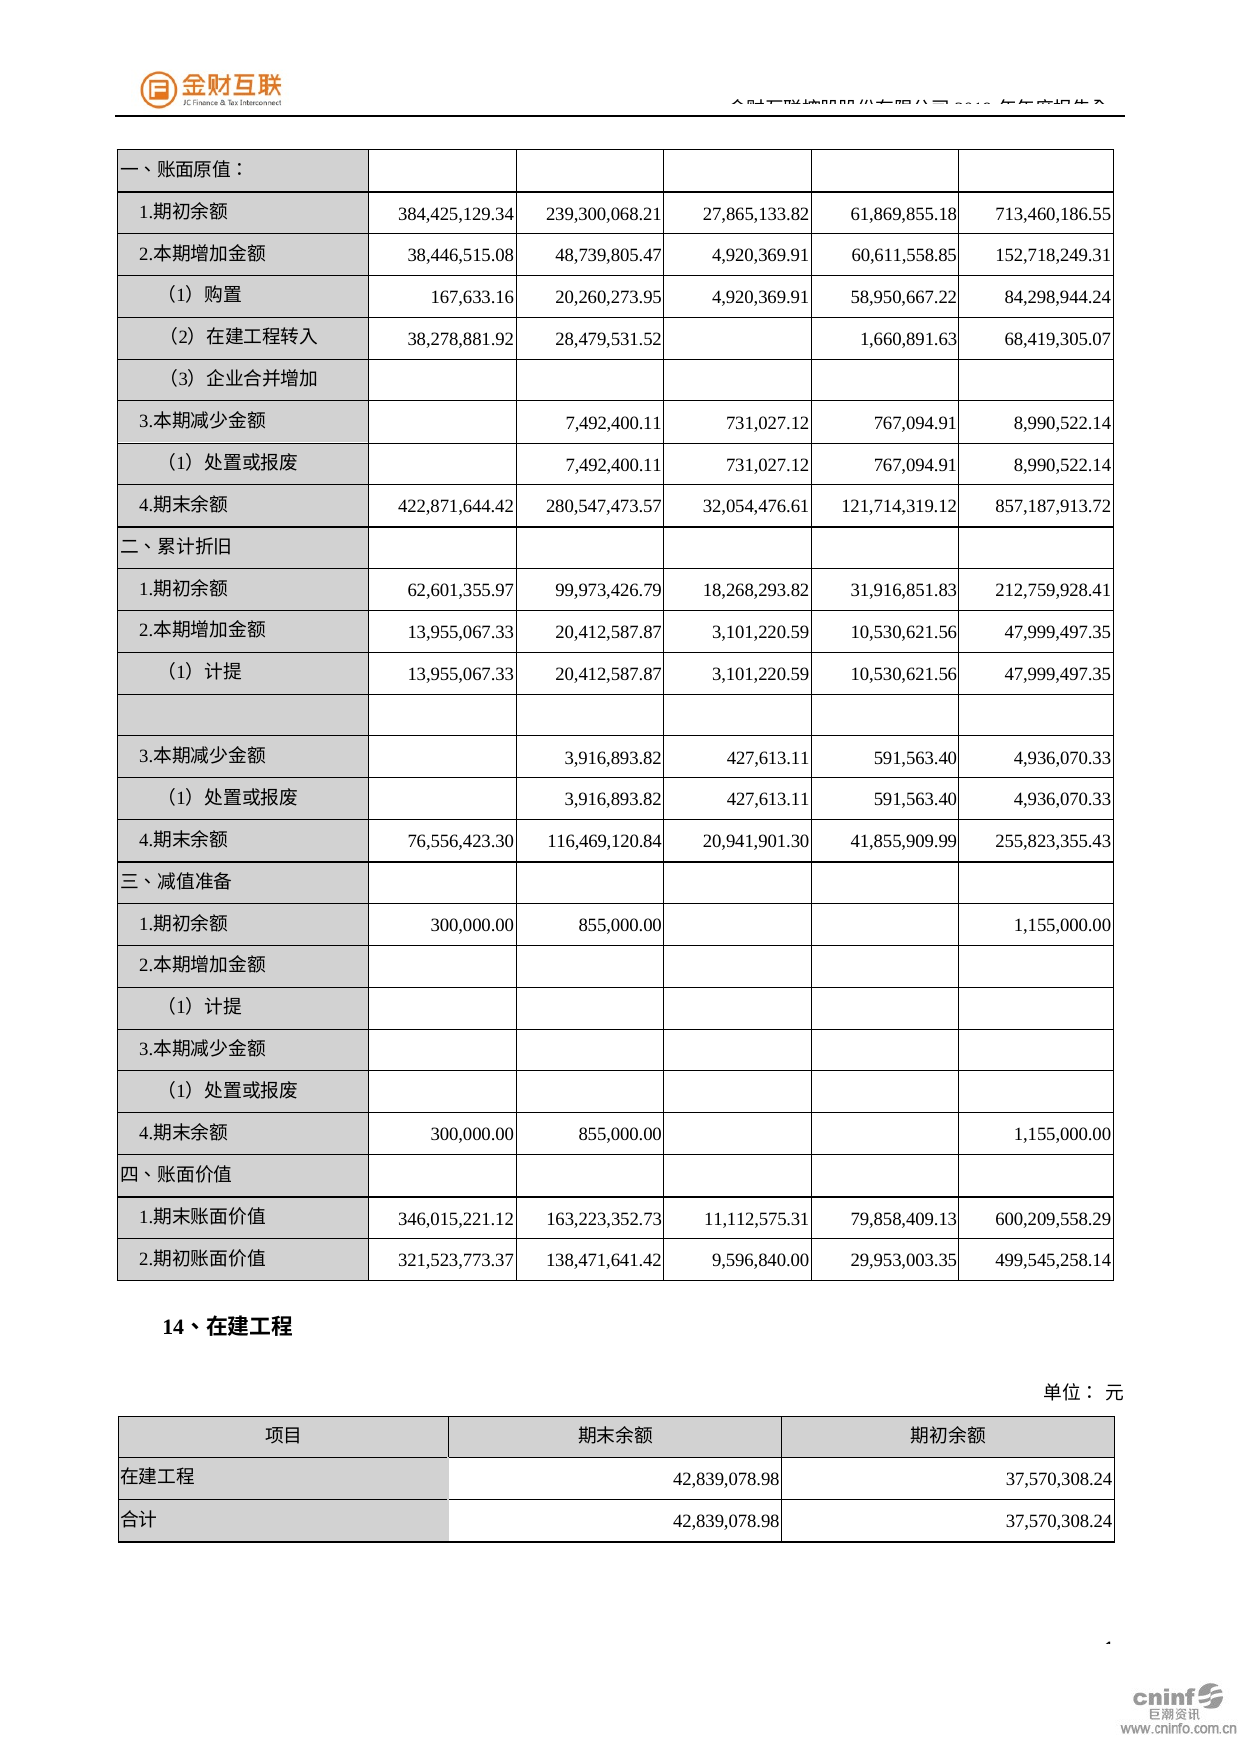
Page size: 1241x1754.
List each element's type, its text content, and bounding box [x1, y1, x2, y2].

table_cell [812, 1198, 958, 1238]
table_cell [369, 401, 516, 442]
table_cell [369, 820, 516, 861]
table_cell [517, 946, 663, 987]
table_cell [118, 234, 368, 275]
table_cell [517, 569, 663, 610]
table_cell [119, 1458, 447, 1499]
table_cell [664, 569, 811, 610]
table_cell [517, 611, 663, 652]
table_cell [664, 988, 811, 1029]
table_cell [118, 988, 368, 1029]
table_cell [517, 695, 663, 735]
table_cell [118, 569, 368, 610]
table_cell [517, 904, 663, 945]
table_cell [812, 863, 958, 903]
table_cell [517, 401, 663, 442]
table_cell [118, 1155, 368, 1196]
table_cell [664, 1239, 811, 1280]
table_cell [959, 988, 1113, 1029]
picture [131, 57, 293, 115]
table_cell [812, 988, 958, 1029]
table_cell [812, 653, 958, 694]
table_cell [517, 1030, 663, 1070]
subtitle 14、在建工程 [162, 1311, 1125, 1341]
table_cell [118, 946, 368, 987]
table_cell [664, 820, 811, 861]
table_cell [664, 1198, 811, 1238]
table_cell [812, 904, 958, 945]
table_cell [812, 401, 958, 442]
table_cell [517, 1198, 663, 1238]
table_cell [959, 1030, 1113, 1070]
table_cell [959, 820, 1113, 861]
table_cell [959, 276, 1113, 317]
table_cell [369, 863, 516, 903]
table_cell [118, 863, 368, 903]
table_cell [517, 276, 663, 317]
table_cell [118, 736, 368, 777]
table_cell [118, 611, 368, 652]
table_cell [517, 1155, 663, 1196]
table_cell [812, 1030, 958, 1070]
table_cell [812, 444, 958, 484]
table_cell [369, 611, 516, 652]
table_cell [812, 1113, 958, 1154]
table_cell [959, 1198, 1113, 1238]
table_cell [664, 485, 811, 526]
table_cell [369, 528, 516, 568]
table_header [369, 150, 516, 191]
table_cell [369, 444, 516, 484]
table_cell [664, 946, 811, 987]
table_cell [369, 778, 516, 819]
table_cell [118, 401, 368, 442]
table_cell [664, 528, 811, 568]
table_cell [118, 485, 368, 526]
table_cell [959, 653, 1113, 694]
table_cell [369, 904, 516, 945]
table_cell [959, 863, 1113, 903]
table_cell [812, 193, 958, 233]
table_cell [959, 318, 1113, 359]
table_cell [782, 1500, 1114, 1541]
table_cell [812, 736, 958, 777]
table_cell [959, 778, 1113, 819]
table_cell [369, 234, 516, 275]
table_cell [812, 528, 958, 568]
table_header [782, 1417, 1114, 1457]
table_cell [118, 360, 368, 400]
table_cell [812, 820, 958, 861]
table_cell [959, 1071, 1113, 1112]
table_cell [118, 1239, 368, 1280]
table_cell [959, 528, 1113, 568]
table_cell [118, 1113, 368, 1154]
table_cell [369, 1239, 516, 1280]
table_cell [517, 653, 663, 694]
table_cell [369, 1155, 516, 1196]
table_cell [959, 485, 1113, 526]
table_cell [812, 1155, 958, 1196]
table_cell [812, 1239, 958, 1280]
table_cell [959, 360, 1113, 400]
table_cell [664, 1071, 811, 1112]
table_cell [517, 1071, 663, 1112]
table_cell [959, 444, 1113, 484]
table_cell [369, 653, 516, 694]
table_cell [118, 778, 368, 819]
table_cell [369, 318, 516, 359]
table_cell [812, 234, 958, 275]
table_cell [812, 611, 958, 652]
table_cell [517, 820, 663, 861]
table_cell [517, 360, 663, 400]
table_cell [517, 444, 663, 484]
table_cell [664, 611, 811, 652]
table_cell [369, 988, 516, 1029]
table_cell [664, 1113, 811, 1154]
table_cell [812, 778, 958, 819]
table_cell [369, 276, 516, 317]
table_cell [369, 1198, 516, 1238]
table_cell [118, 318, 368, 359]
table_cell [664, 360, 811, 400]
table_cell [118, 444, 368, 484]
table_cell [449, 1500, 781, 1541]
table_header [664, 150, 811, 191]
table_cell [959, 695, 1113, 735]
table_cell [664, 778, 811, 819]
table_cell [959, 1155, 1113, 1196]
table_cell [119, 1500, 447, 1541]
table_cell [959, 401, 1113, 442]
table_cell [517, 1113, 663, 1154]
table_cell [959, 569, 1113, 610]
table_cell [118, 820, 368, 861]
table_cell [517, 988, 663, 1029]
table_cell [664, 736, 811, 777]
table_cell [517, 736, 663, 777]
text 单位： 元 [102, 1379, 1123, 1404]
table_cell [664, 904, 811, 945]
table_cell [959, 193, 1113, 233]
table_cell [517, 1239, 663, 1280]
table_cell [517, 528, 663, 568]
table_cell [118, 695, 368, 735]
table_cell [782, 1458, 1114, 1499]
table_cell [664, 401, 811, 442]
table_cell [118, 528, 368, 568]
picture [1115, 1680, 1240, 1737]
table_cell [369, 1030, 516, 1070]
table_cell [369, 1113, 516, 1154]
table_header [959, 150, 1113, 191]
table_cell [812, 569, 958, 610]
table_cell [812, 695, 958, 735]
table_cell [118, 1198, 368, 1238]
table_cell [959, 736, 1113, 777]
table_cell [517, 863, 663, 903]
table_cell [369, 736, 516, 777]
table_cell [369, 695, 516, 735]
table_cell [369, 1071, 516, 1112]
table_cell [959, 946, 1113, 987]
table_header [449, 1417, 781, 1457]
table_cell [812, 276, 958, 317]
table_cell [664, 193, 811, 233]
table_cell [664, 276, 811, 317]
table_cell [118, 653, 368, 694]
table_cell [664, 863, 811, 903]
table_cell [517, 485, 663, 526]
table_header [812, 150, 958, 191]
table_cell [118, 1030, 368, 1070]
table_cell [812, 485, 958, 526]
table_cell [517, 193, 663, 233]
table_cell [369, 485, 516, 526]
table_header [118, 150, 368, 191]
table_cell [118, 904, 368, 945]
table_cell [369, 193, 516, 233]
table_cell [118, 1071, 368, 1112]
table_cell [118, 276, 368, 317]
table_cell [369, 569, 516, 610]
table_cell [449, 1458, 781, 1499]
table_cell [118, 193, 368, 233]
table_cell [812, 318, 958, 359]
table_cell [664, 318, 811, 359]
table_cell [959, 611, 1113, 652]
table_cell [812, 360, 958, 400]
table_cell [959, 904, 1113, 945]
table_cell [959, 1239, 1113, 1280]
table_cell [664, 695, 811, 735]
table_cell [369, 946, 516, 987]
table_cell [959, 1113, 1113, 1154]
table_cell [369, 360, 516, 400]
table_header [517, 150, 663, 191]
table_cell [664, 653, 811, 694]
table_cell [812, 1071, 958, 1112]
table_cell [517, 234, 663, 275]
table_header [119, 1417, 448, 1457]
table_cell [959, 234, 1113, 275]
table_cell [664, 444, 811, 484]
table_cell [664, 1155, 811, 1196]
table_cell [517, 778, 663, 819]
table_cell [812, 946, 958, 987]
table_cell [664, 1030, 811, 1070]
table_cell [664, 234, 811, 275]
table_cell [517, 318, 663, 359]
